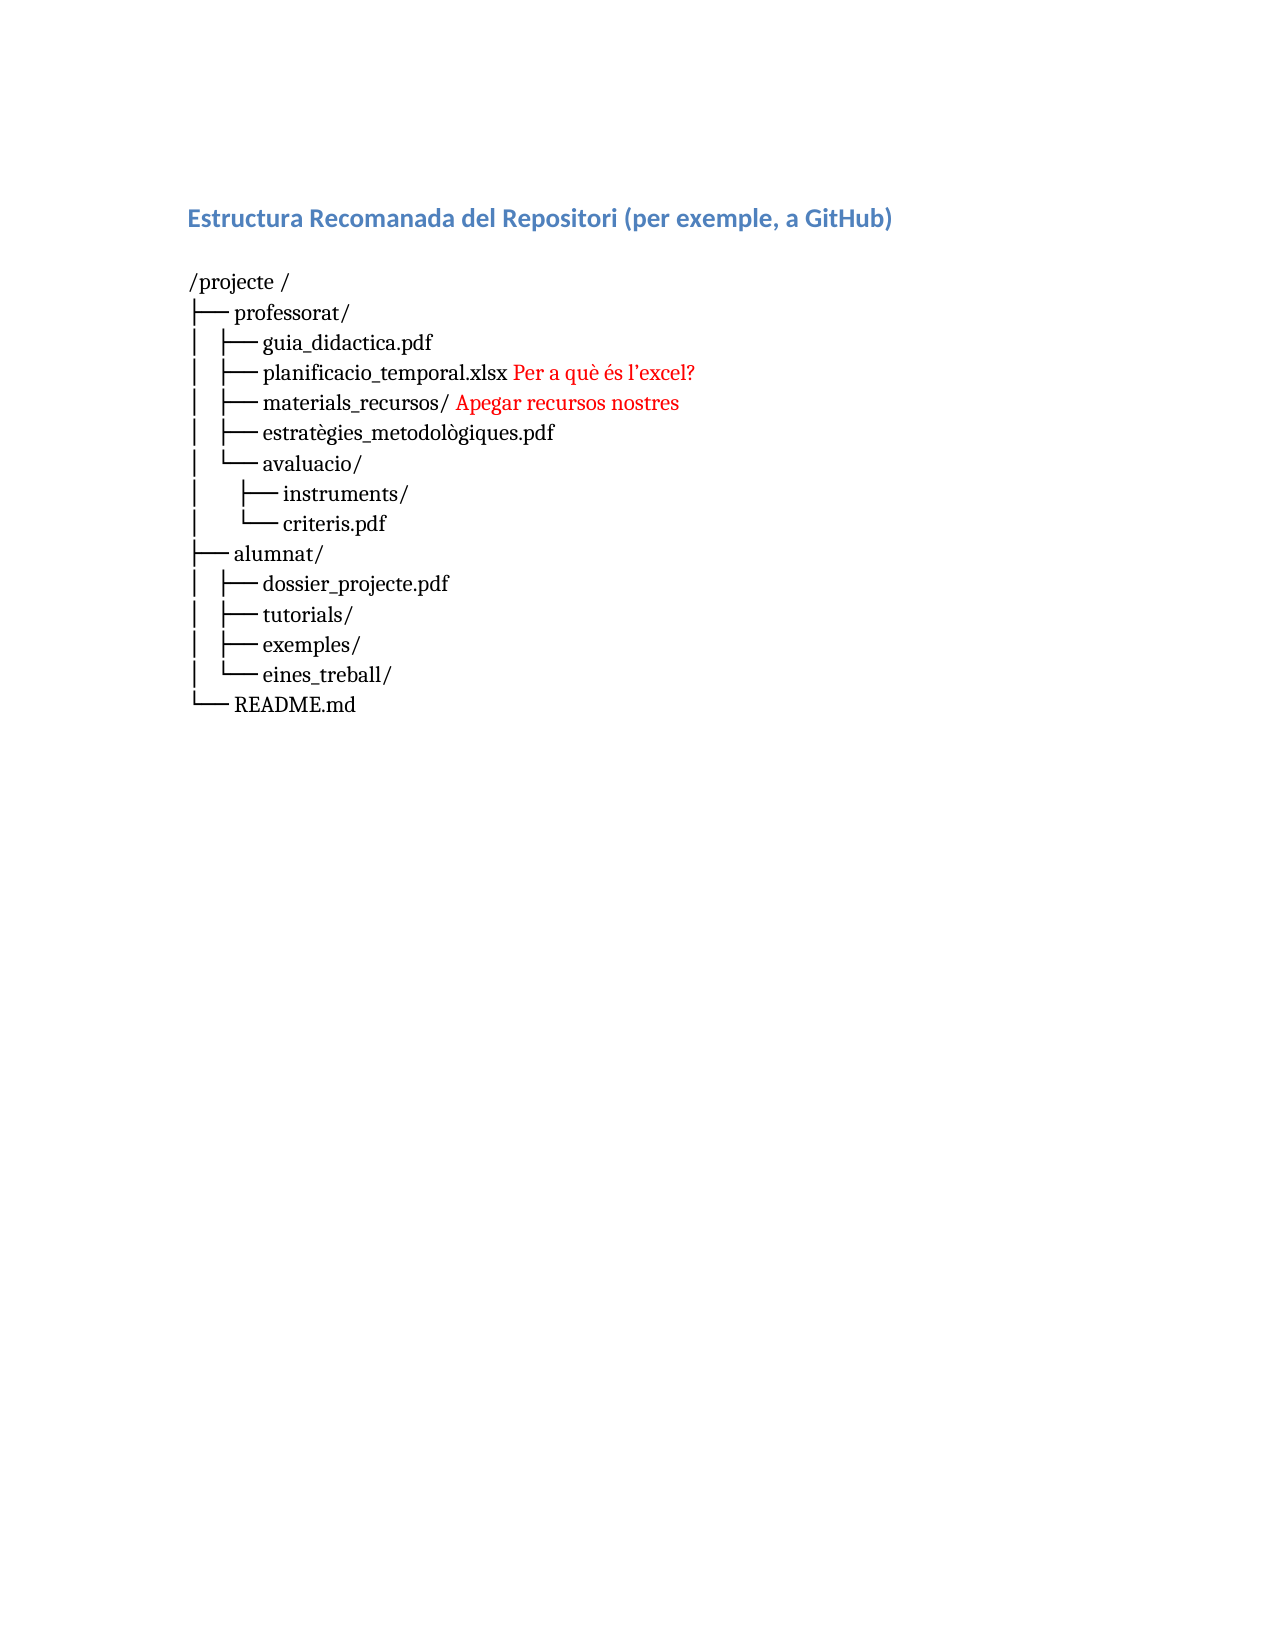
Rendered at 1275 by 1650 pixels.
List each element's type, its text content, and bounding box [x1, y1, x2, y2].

subtitle Estructura Recomanada del Repositori (per exemple, a GitHub) [187, 201, 1087, 234]
text /projecte / ├── professorat/ │ ├── guia_didactica.pdf │ ├── planificacio_temporal.xlsx Per a què és l’excel? │ ├── materials_recursos/ Apegar recursos nostres │ ├── estratègies_metodològiques.pdf │ └── avaluacio/ │ ├── instruments/ │ └── criteris.pdf ├── alumnat/ │ ├── dossier_projecte.pdf │ ├── tutorials/ │ ├── exemples/ │ └── eines_treball/ └── README.md [187, 239, 1087, 749]
